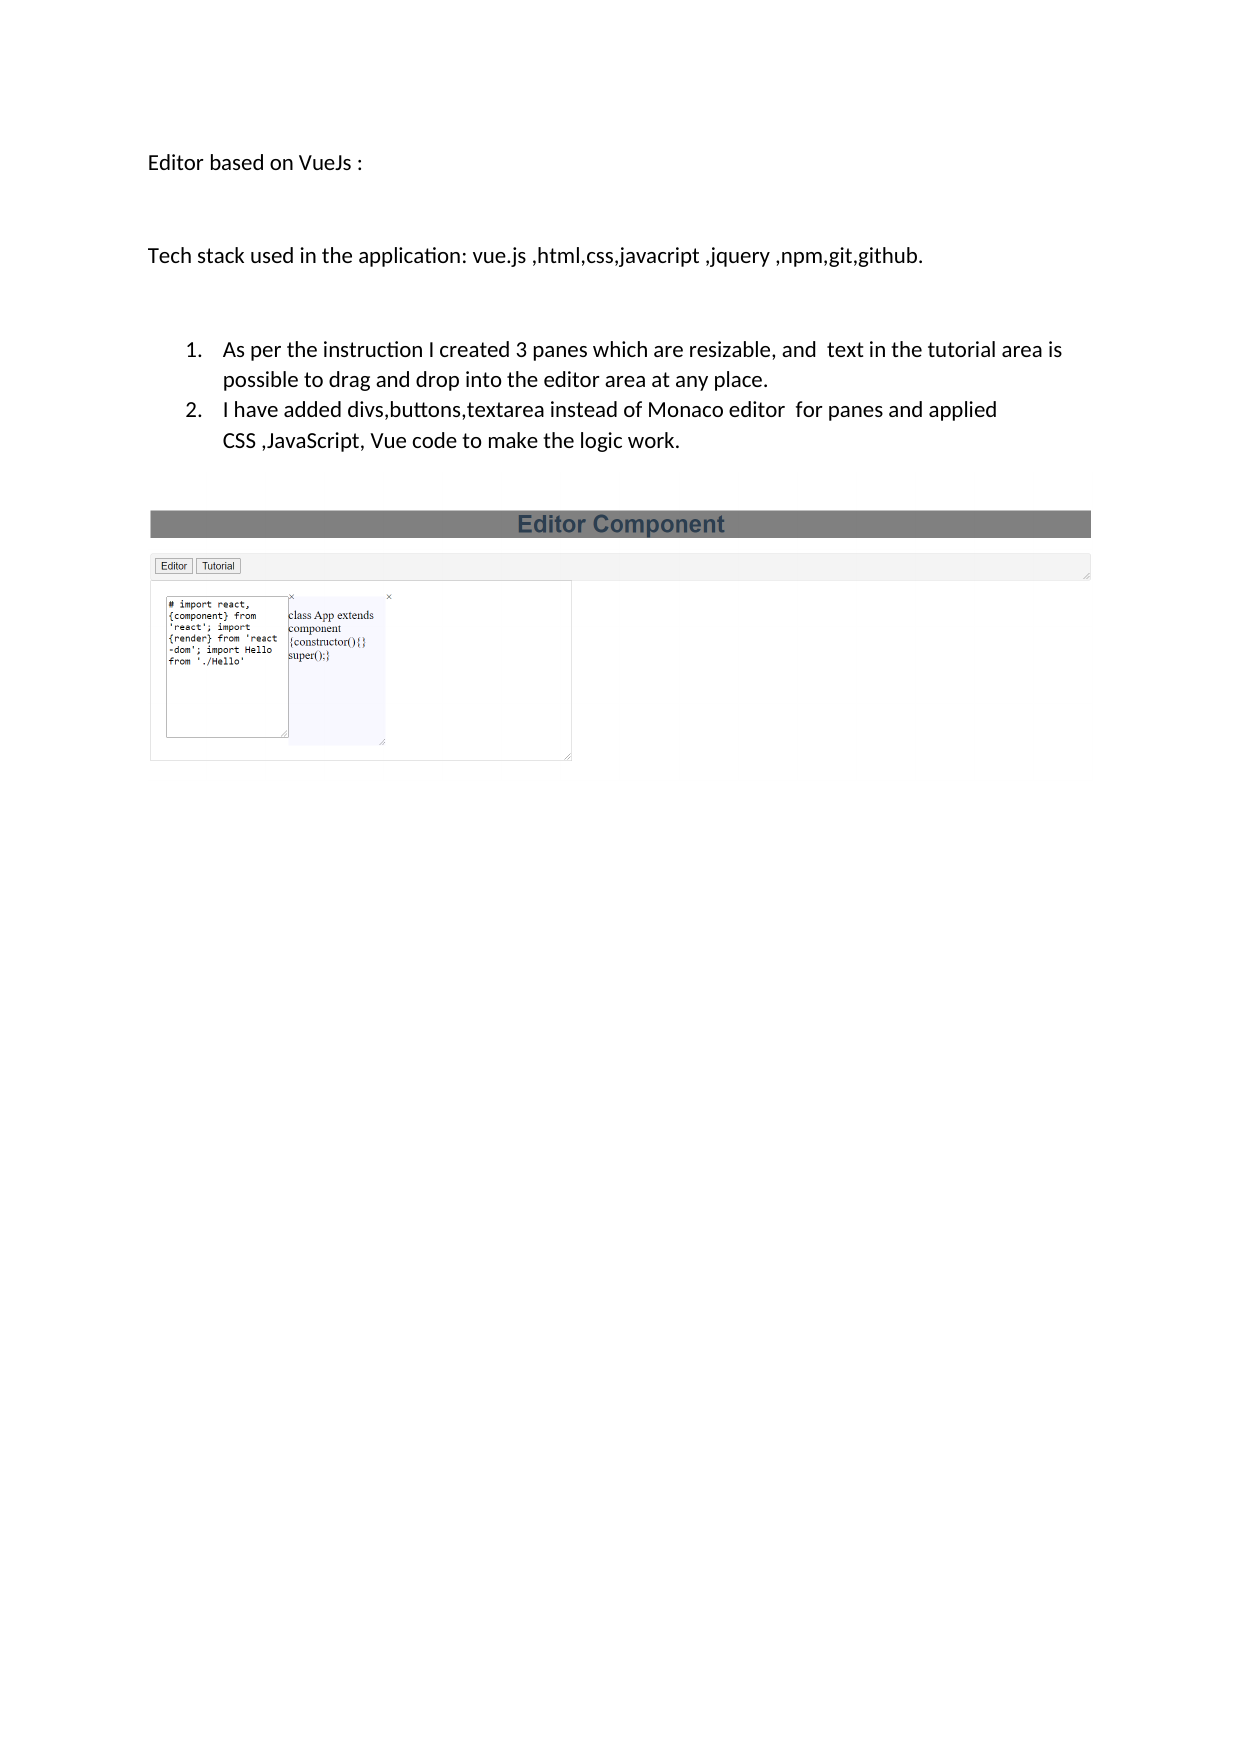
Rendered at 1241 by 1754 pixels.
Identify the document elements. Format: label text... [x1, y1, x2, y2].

text Editor based on VueJs : [148, 148, 1093, 176]
list As per the instruction I created 3 panes which are resizable, and text in the tutorial area is possible to drag and drop into the editor area at any place. [185, 335, 1093, 393]
list I have added divs,buttons,textarea instead of Monaco editor for panes and applied CSS ,JavaScript, Vue code to make the logic work. [185, 396, 1093, 454]
text Tech stack used in the application: vue.js ,html,css,javacript ,jquery ,npm,git,github. [148, 241, 1093, 269]
picture [147, 472, 1093, 781]
